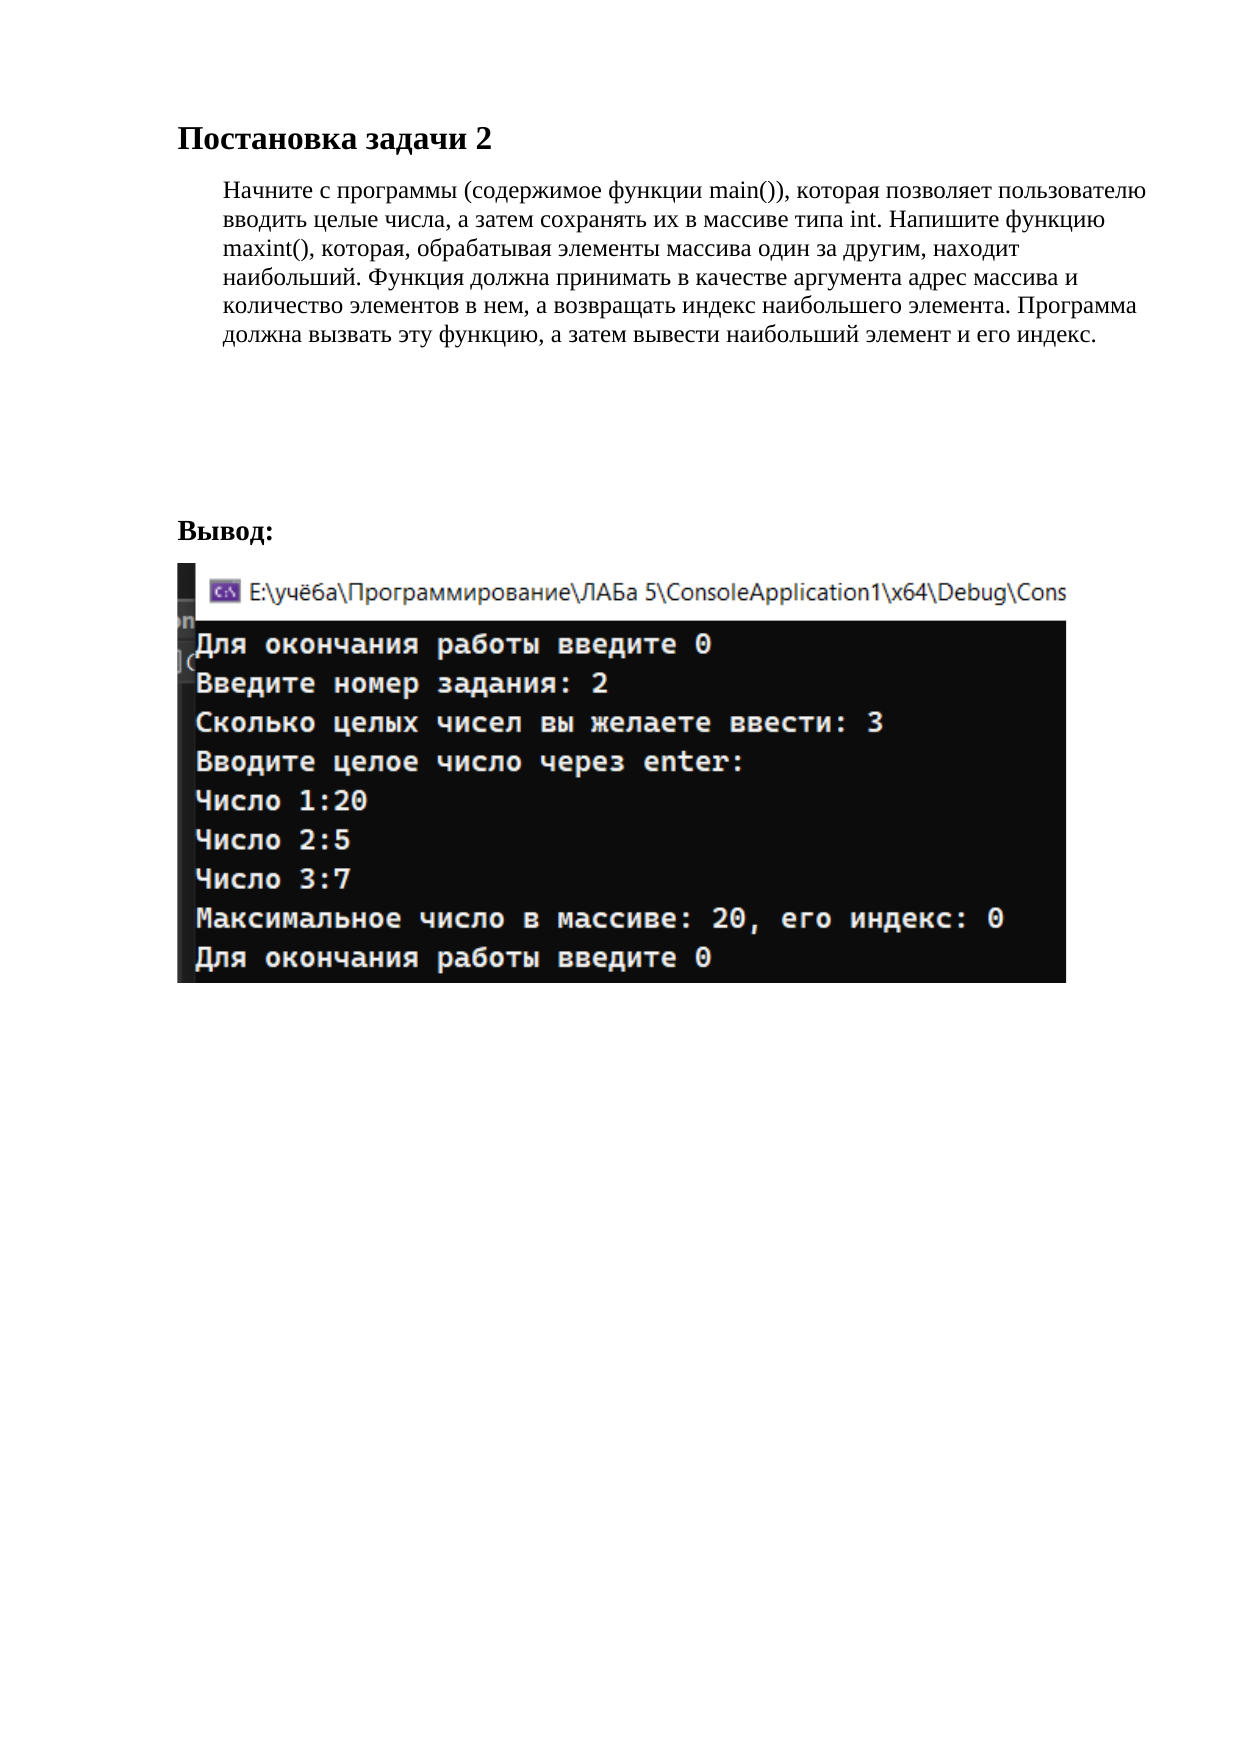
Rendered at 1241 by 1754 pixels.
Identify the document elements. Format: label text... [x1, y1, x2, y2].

picture [177, 563, 1067, 983]
text Вывод: [177, 513, 1152, 547]
text Постановка задачи 2 [177, 118, 1152, 156]
text Начните с программы (содержимое функции main()), которая позволяет пользователю вводить целые числа, а затем сохранять их в массиве типа int. Напишите функцию maxint(), которая, обрабатывая элементы массива один за другим, находит наибольший. Функция должна принимать в качестве аргумента адрес массива и количество элементов в нем, а возвращать индекс наибольшего элемента. Программа должна вызвать эту функцию, а затем вывести наибольший элемент и его индекс. [223, 176, 1152, 348]
